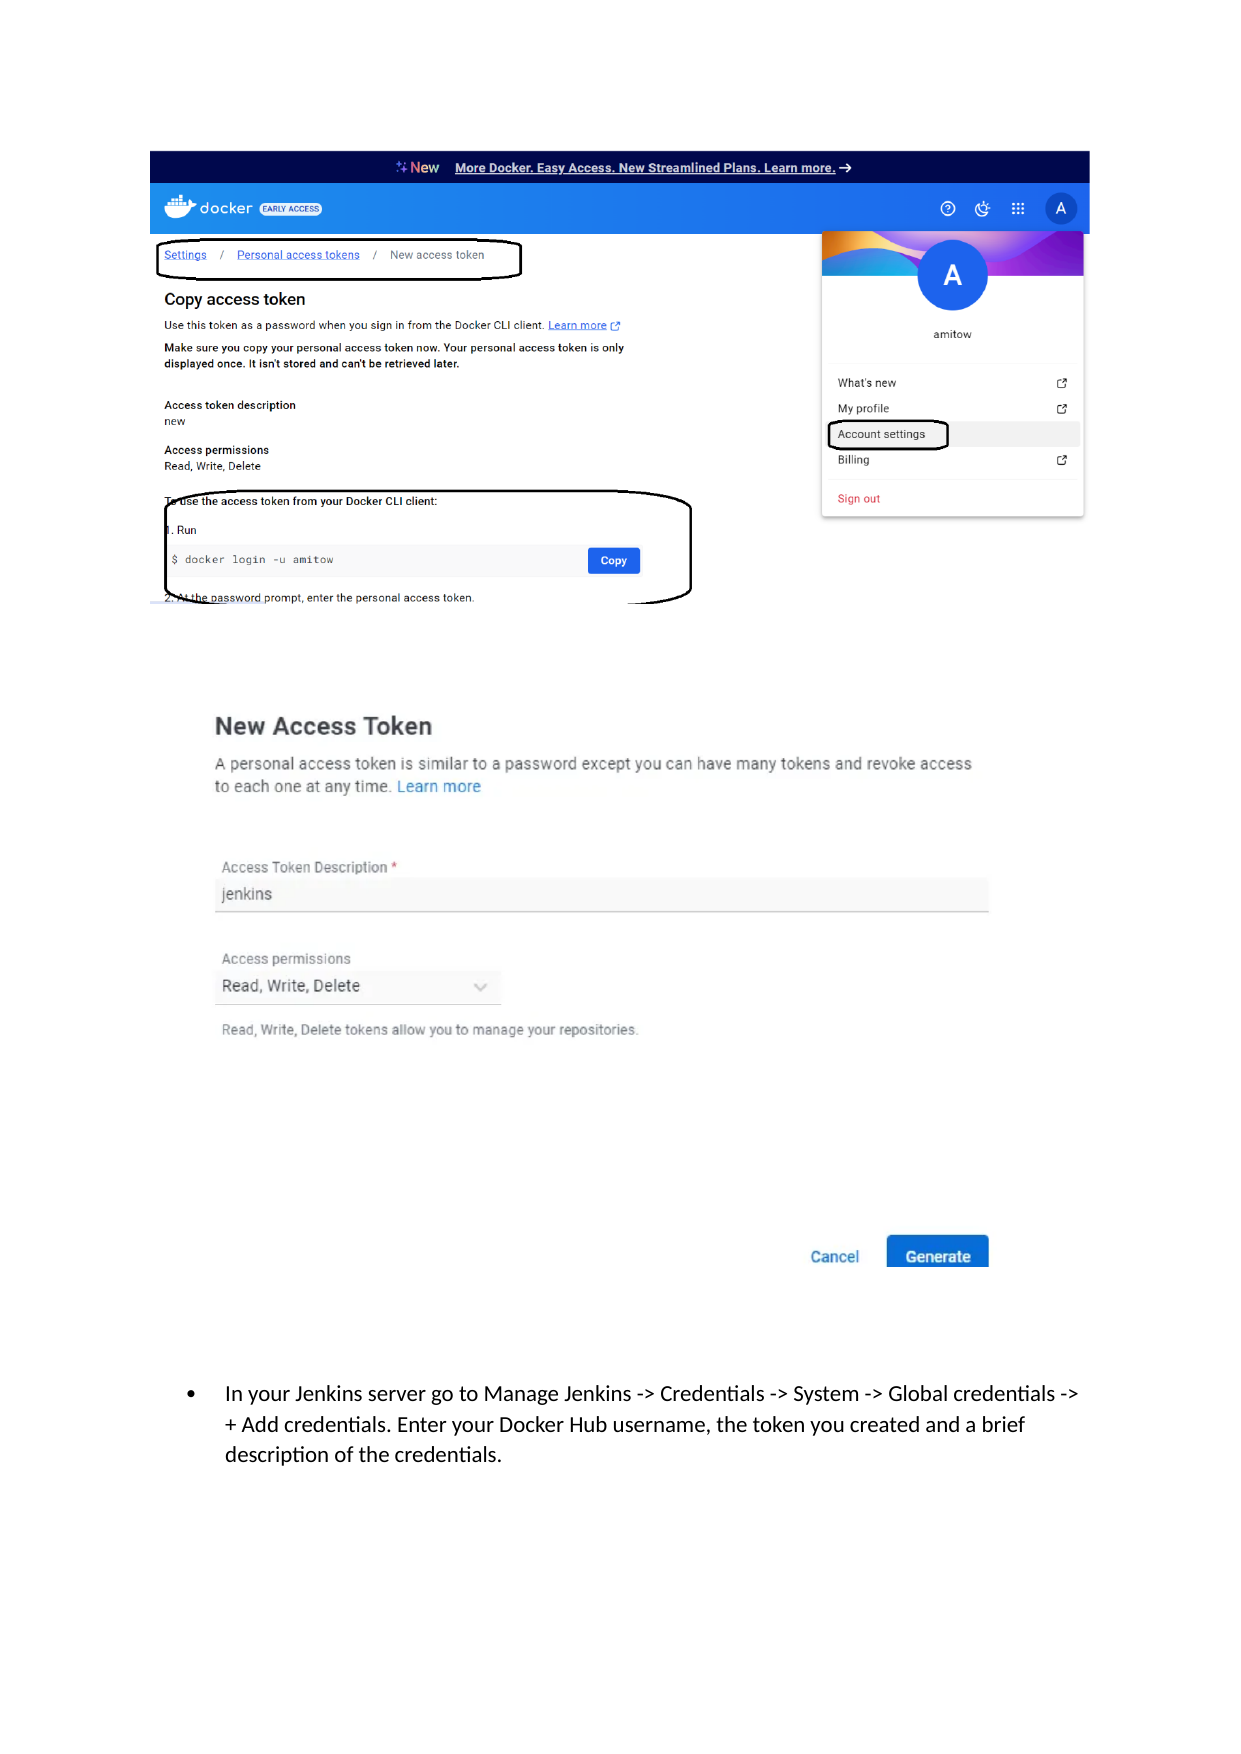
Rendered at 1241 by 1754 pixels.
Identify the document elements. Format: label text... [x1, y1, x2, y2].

picture [150, 150, 1090, 604]
picture [150, 668, 1091, 1267]
list In your Jenkins server go to Manage Jenkins -> Credentials -> System -> Global credentials -> + Add credentials. Enter your Docker Hub username, the token you created and a brief description of the credentials. [187, 1379, 1090, 1468]
